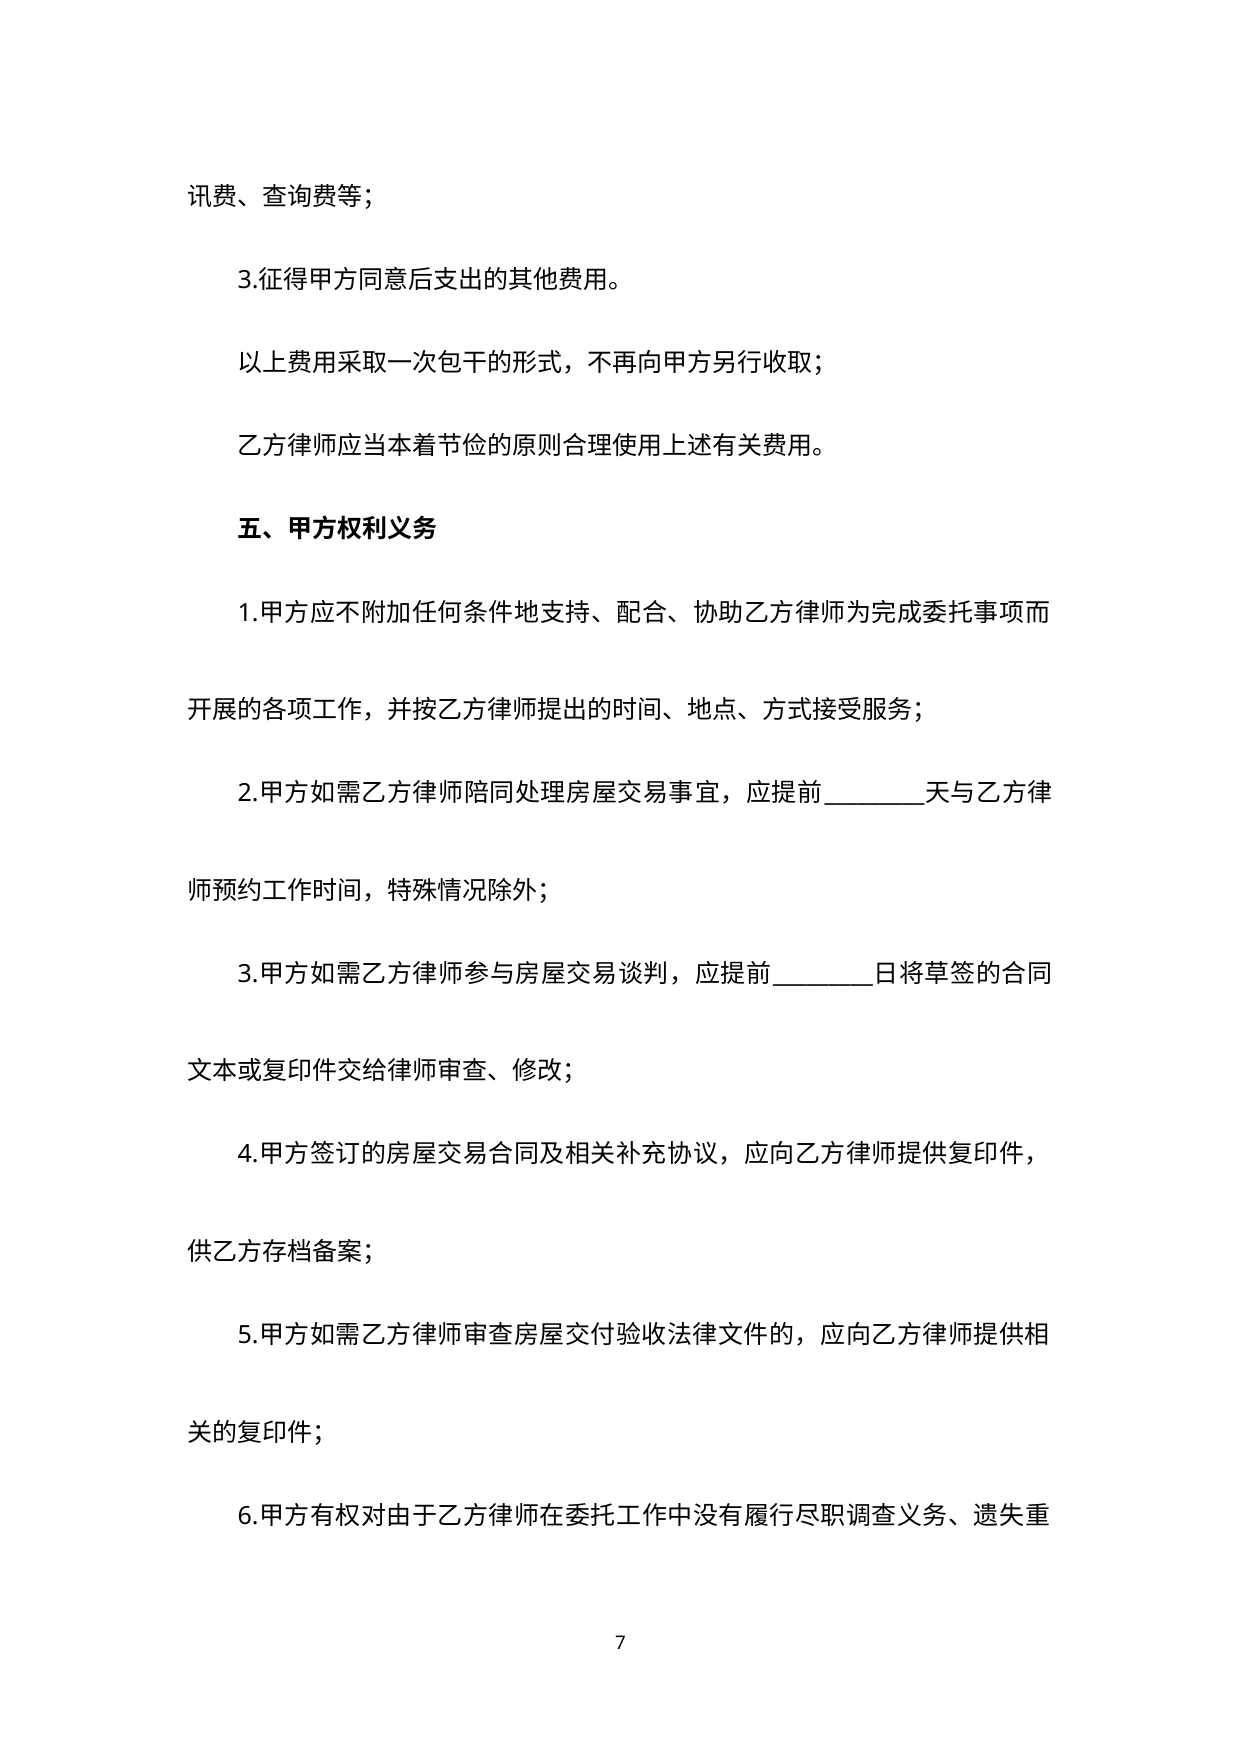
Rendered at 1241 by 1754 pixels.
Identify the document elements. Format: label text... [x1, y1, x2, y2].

text 3.甲方如需乙方律师参与房屋交易谈判，应提前_________日将草签的合同文本或复印件交给律师审查、修改； [187, 939, 1053, 1101]
text 2.甲方如需乙方律师陪同处理房屋交易事宜，应提前_________天与乙方律师预约工作时间，特殊情况除外； [187, 758, 1053, 921]
text 乙方律师应当本着节俭的原则合理使用上述有关费用。 [187, 411, 1053, 476]
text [187, 162, 1053, 227]
text 1.甲方应不附加任何条件地支持、配合、协助乙方律师为完成委托事项而开展的各项工作，并按乙方律师提出的时间、地点、方式接受服务； [187, 578, 1053, 740]
text 五、甲方权利义务 [187, 494, 1053, 559]
text 5.甲方如需乙方律师审查房屋交付验收法律文件的，应向乙方律师提供相关的复印件； [187, 1300, 1053, 1463]
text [187, 1481, 1053, 1546]
text 3.征得甲方同意后支出的其他费用。 [187, 245, 1053, 310]
text 4.甲方签订的房屋交易合同及相关补充协议，应向乙方律师提供复印件，供乙方存档备案； [187, 1119, 1053, 1282]
text 以上费用采取一次包干的形式，不再向甲方另行收取； [187, 328, 1053, 393]
